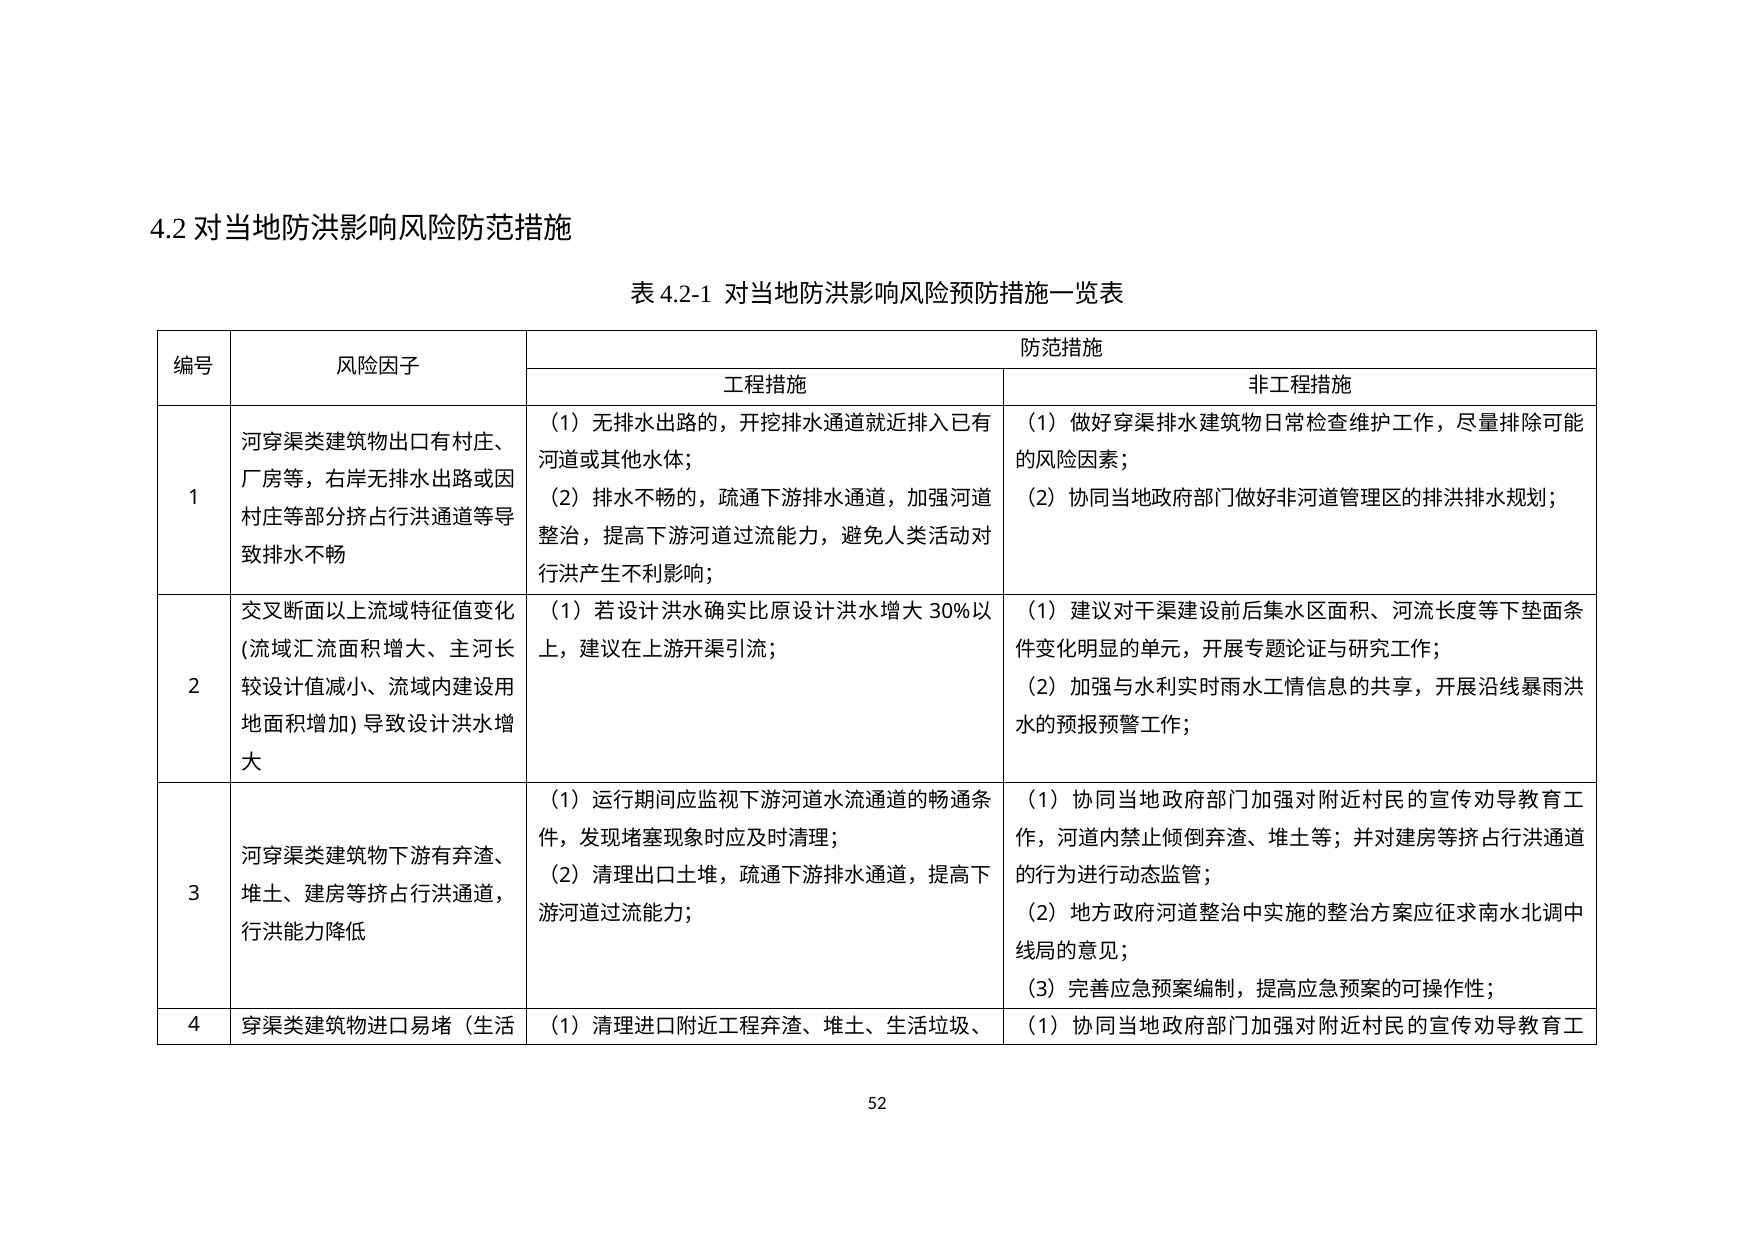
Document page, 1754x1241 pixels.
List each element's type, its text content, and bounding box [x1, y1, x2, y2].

table_cell 非工程措施 [1004, 369, 1596, 405]
table_cell 4 [158, 1009, 230, 1044]
table_cell 穿渠类建筑物进口易堵（生活垃圾、柴草漂浮物、滑坡泥石流等） [231, 1009, 526, 1044]
table_cell 2 [158, 595, 230, 782]
table_header 风险因子 [231, 331, 526, 405]
table_cell （1）协同当地政府部门加强对附近村民的宣传劝导教育工作，河道内禁止倾倒弃渣、堆土等；并对建房等挤占行洪通道的行为进行动态监管； （2）地方政府河道整治中实施的整治方案应征求南水北调中线局的意见； （3）完善应急预案编制，提高应急预案的可操作性； [1004, 783, 1596, 1008]
table_cell 河穿渠类建筑物下游有弃渣、堆土、建房等挤占行洪通道，行洪能力降低 [231, 783, 526, 1008]
table_cell 交叉断面以上流域特征值变化(流域汇流面积增大、主河长较设计值减小、流域内建设用地面积增加) 导致设计洪水增大 [231, 595, 526, 782]
table_header 编号 [158, 331, 230, 405]
table_header 防范措施 [527, 331, 1596, 367]
table_cell 3 [158, 783, 230, 1008]
table_cell （1）做好穿渠排水建筑物日常检查维护工作，尽量排除可能的风险因素； （2）协同当地政府部门做好非河道管理区的排洪排水规划； [1004, 406, 1596, 593]
table_cell 1 [158, 406, 230, 593]
table_cell 工程措施 [527, 369, 1003, 405]
table_cell （1）运行期间应监视下游河道水流通道的畅通条件，发现堵塞现象时应及时清理； （2）清理出口土堆，疏通下游排水通道，提高下游河道过流能力； [527, 783, 1003, 1008]
text 4.2 对当地防洪影响风险防范措施 [150, 194, 1604, 259]
table_cell （1）无排水出路的，开挖排水通道就近排入已有河道或其他水体； （2）排水不畅的，疏通下游排水通道，加强河道整治，提高下游河道过流能力，避免人类活动对行洪产生不利影响； [527, 406, 1003, 593]
table_cell （1）若设计洪水确实比原设计洪水增大30%以上，建议在上游开渠引流； [527, 595, 1003, 782]
text 表4.2-1 对当地防洪影响风险预防措施一览表 [150, 259, 1604, 324]
table_cell （1）建议对干渠建设前后集水区面积、河流长度等下垫面条件变化明显的单元，开展专题论证与研究工作； （2）加强与水利实时雨水工情信息的共享，开展沿线暴雨洪水的预报预警工作； [1004, 595, 1596, 782]
table_cell 河穿渠类建筑物出口有村庄、厂房等，右岸无排水出路或因村庄等部分挤占行洪通道等导致排水不畅 [231, 406, 526, 593]
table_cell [527, 1009, 1003, 1044]
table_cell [1004, 1009, 1596, 1044]
